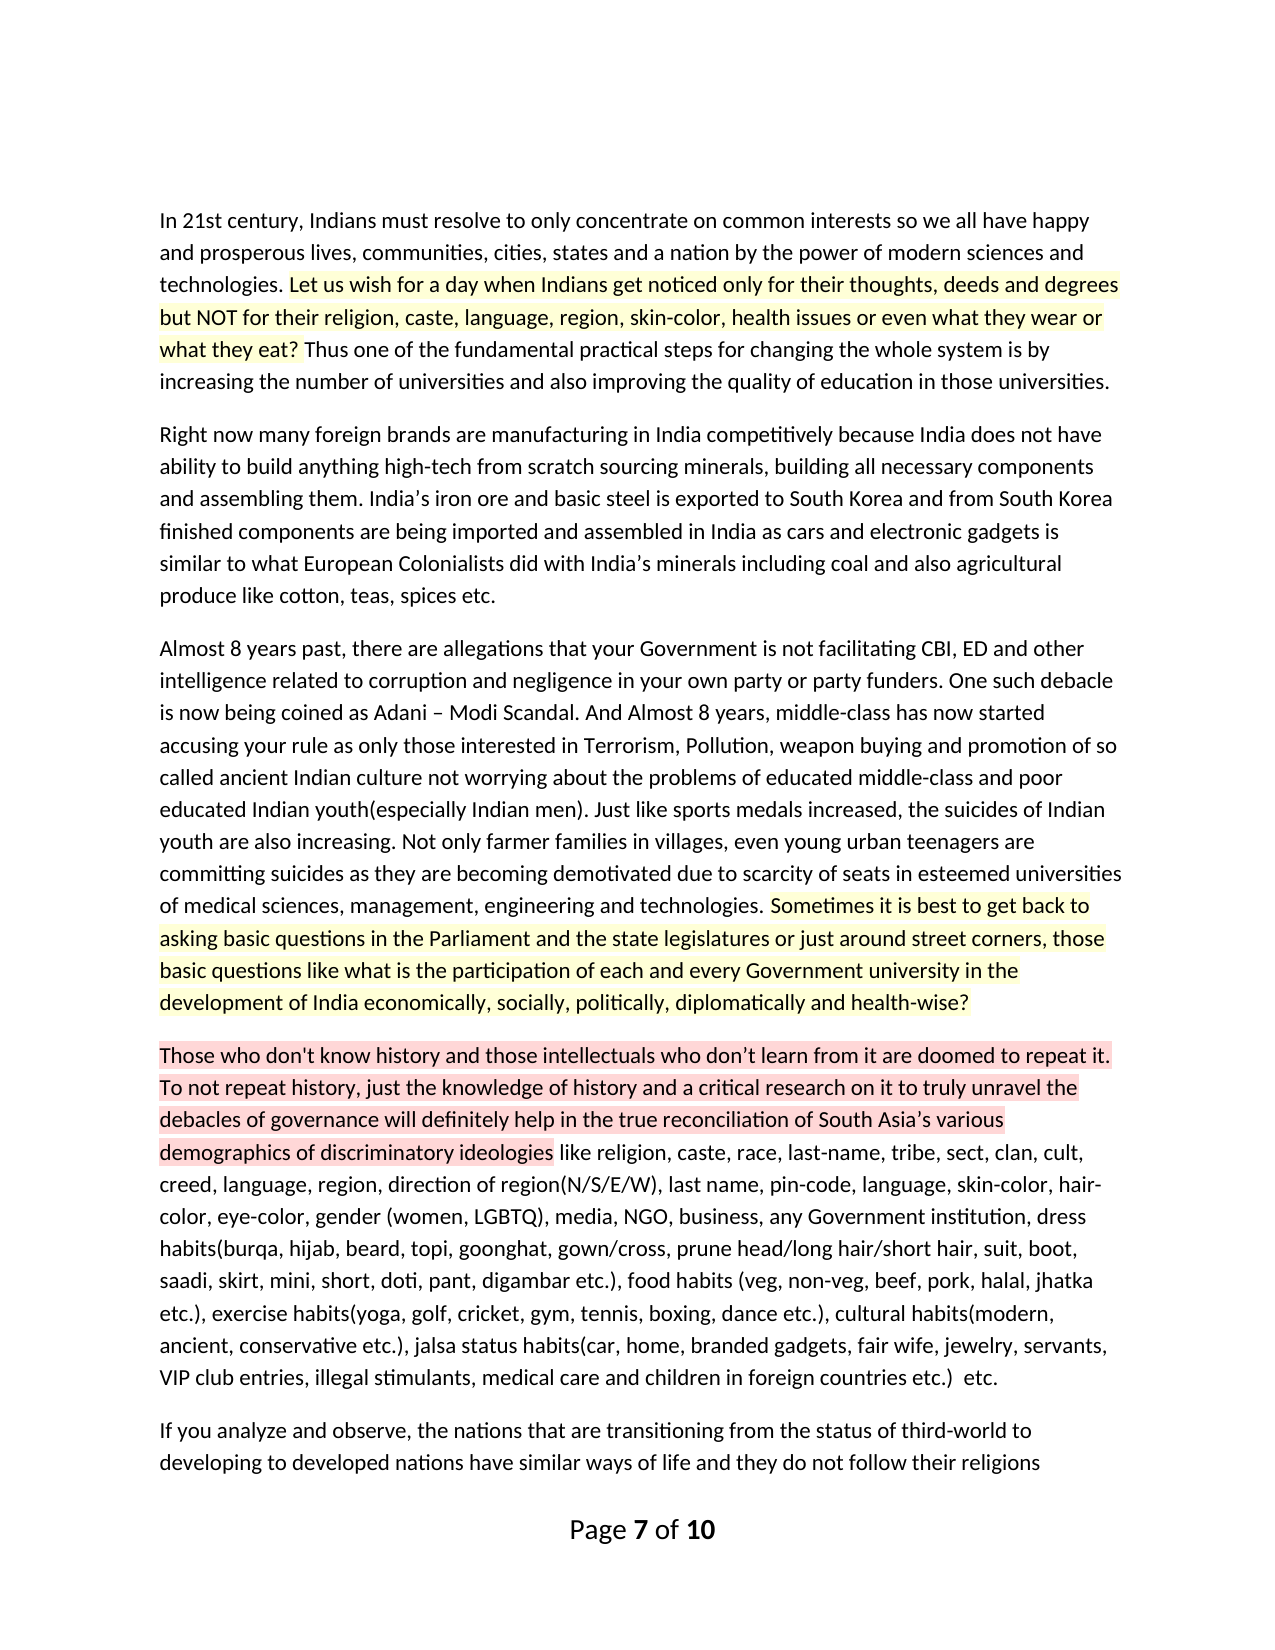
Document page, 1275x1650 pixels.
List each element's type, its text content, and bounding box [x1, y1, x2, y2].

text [159, 1416, 1125, 1476]
text Right now many foreign brands are manufacturing in India competitively because India does not have ability to build anything high-tech from scratch sourcing minerals, building all necessary components and assembling them. India’s iron ore and basic steel is exported to South Korea and from South Korea finished components are being imported and assembled in India as cars and electronic gadgets is similar to what European Colonialists did with India’s minerals including coal and also agricultural produce like cotton, teas, spices etc. [159, 420, 1125, 609]
text In 21st century, Indians must resolve to only concentrate on common interests so we all have happy and prosperous lives, communities, cities, states and a nation by the power of modern sciences and technologies. Let us wish for a day when Indians get noticed only for their thoughts, deeds and degrees but NOT for their religion, caste, language, region, skin-color, health issues or even what they wear or what they eat? Thus one of the fundamental practical steps for changing the whole system is by increasing the number of universities and also improving the quality of education in those universities. [159, 206, 1125, 395]
text Those who don't know history and those intellectuals who don’t learn from it are doomed to repeat it. To not repeat history, just the knowledge of history and a critical research on it to truly unravel the debacles of governance will definitely help in the true reconciliation of South Asia’s various demographics of discriminatory ideologies like religion, caste, race, last-name, tribe, sect, clan, cult, creed, language, region, direction of region(N/S/E/W), last name, pin-code, language, skin-color, hair-color, eye-color, gender (women, LGBTQ), media, NGO, business, any Government institution, dress habits(burqa, hijab, beard, topi, goonghat, gown/cross, prune head/long hair/short hair, suit, boot, saadi, skirt, mini, short, doti, pant, digambar etc.), food habits (veg, non-veg, beef, pork, halal, jhatka etc.), exercise habits(yoga, golf, cricket, gym, tennis, boxing, dance etc.), cultural habits(modern, ancient, conservative etc.), jalsa status habits(car, home, branded gadgets, fair wife, jewelry, servants, VIP club entries, illegal stimulants, medical care and children in foreign countries etc.) etc. [159, 1041, 1125, 1391]
text Almost 8 years past, there are allegations that your Government is not facilitating CBI, ED and other intelligence related to corruption and negligence in your own party or party funders. One such debacle is now being coined as Adani – Modi Scandal. And Almost 8 years, middle-class has now started accusing your rule as only those interested in Terrorism, Pollution, weapon buying and promotion of so called ancient Indian culture not worrying about the problems of educated middle-class and poor educated Indian youth(especially Indian men). Just like sports medals increased, the suicides of Indian youth are also increasing. Not only farmer families in villages, even young urban teenagers are committing suicides as they are becoming demotivated due to scarcity of seats in esteemed universities of medical sciences, management, engineering and technologies. Sometimes it is best to get back to asking basic questions in the Parliament and the state legislatures or just around street corners, those basic questions like what is the participation of each and every Government university in the development of India economically, socially, politically, diplomatically and health-wise? [159, 634, 1125, 1016]
